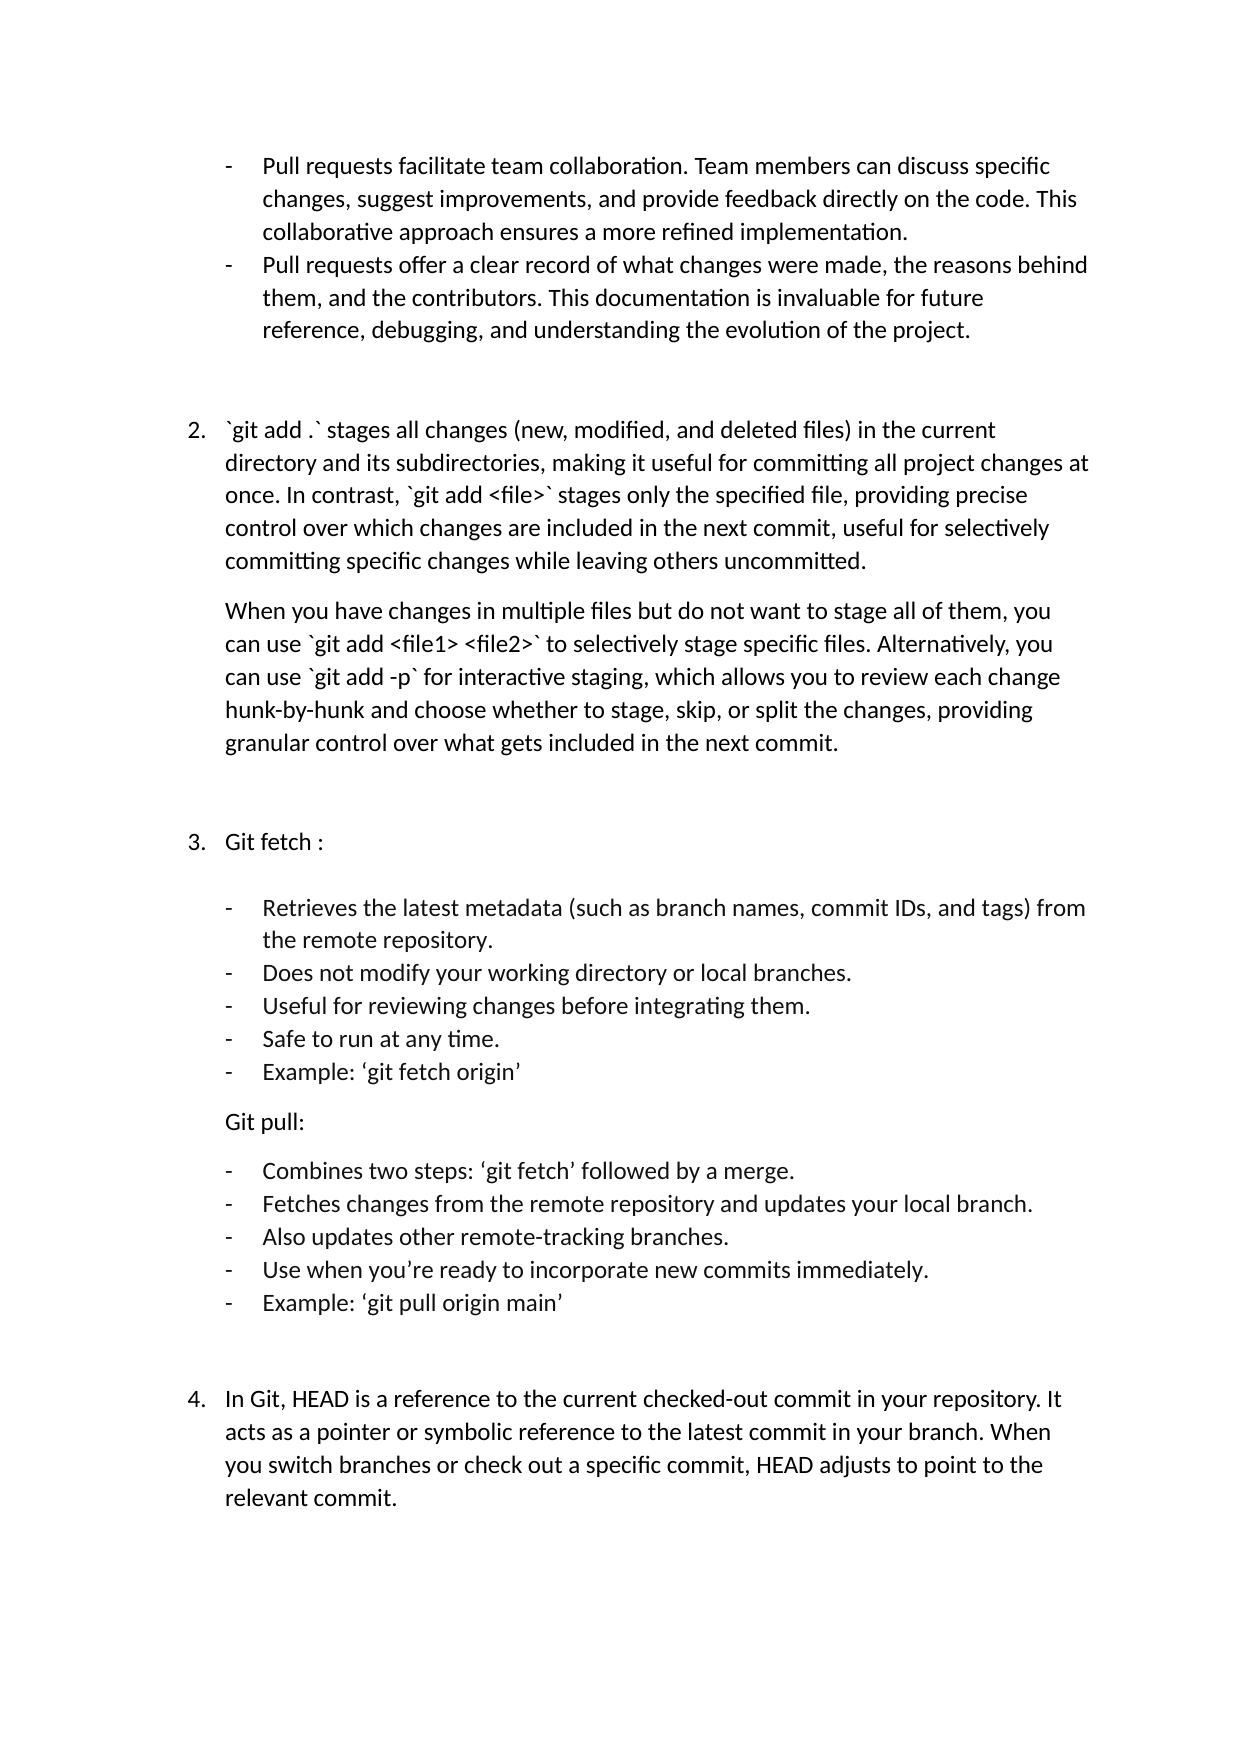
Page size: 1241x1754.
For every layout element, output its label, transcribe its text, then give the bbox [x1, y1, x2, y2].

list Pull requests facilitate team collaboration. Team members can discuss specific changes, suggest improvements, and provide feedback directly on the code. This collaborative approach ensures a more refined implementation. [225, 150, 1090, 246]
list `git add .` stages all changes (new, modified, and deleted files) in the current directory and its subdirectories, making it useful for committing all project changes at once. In contrast, `git add <file>` stages only the specified file, providing precise control over which changes are included in the next commit, useful for selectively committing specific changes while leaving others uncommitted. [187, 414, 1090, 576]
text When you have changes in multiple files but do not want to stage all of them, you can use `git add <file1> <file2>` to selectively stage specific files. Alternatively, you can use `git add -p` for interactive staging, which allows you to review each change hunk-by-hunk and choose whether to stage, skip, or split the changes, providing granular control over what gets included in the next commit. [225, 595, 1090, 757]
list Example: ‘git pull origin main’ [225, 1287, 1090, 1318]
list Pull requests offer a clear record of what changes were made, the reasons behind them, and the contributors. This documentation is invaluable for future reference, debugging, and understanding the evolution of the project. [225, 249, 1090, 345]
list Combines two steps: ‘git fetch’ followed by a merge. [225, 1155, 1090, 1186]
list Use when you’re ready to incorporate new commits immediately. [225, 1254, 1090, 1285]
list Also updates other remote-tracking branches. [225, 1221, 1090, 1252]
list Fetches changes from the remote repository and updates your local branch. [225, 1188, 1090, 1219]
list Git fetch : [187, 826, 1090, 856]
list In Git, HEAD is a reference to the current checked-out commit in your repository. It acts as a pointer or symbolic reference to the latest commit in your branch. When you switch branches or check out a specific commit, HEAD adjusts to point to the relevant commit. [187, 1383, 1090, 1513]
list Does not modify your working directory or local branches. [225, 957, 1090, 988]
list Retrieves the latest metadata (such as branch names, commit IDs, and tags) from the remote repository. [225, 892, 1090, 955]
list Example: ‘git fetch origin’ [225, 1056, 1090, 1087]
list Useful for reviewing changes before integrating them. [225, 990, 1090, 1021]
text Git pull: [187, 1106, 1090, 1136]
list Safe to run at any time. [225, 1023, 1090, 1054]
